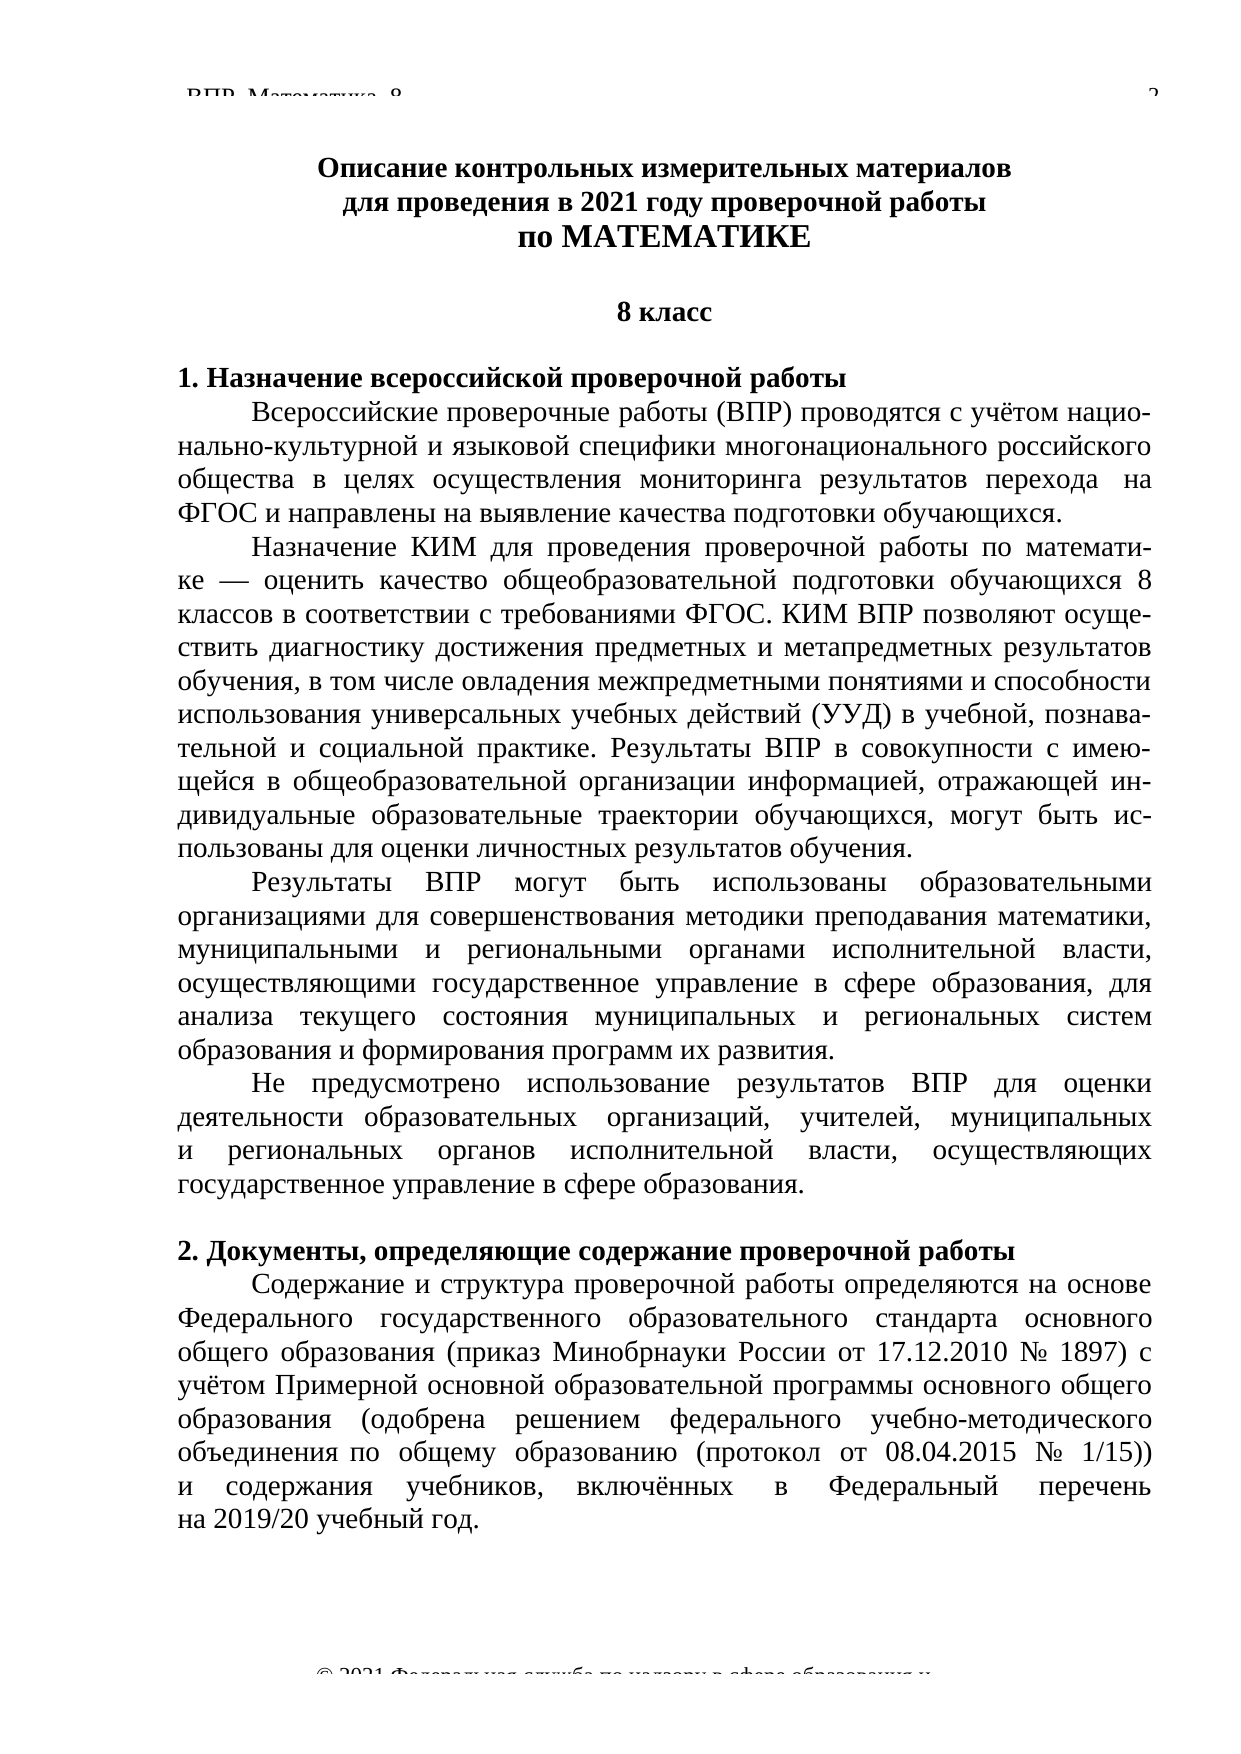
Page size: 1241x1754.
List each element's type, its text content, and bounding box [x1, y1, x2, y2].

subtitle Описание контрольных измерительных материалов для проведения в 2021 году проверочной работы [297, 150, 1032, 217]
subtitle 8 класс [437, 294, 892, 328]
text Всероссийские проверочные работы (ВПР) проводятся с учётом нацио- нально-культурной и языковой специфики многонационального российского общества в целях осуществления мониторинга результатов перехода на ФГОС и направлены на выявление качества подготовки обучающихся. [177, 394, 1152, 529]
text по МАТЕМАТИКЕ [437, 217, 892, 256]
subtitle Документы, определяющие содержание проверочной работы [177, 1233, 1176, 1267]
text Не предусмотрено использование результатов ВПР для оценки деятельности образовательных организаций, учителей, муниципальных и региональных органов исполнительной власти, осуществляющих государственное управление в сфере образования. [177, 1065, 1152, 1199]
text Результаты ВПР могут быть использованы образовательными организациями для совершенствования методики преподавания математики, муниципальными и региональными органами исполнительной власти, осуществляющими государственное управление в сфере образования, для анализа текущего состояния муниципальных и региональных систем образования и формирования программ их развития. [177, 864, 1152, 1065]
list Назначение всероссийской проверочной работы [177, 361, 1176, 394]
text Назначение КИМ для проведения проверочной работы по математи- ке — оценить качество общеобразовательной подготовки обучающихся 8 классов в соответствии с требованиями ФГОС. КИМ ВПР позволяют осуще- ствить диагностику достижения предметных и метапредметных результатов обучения, в том числе овладения межпредметными понятиями и способности использования универсальных учебных действий (УУД) в учебной, познава- тельной и социальной практике. Результаты ВПР в совокупности с имею- щейся в общеобразовательной организации информацией, отражающей ин- дивидуальные образовательные траектории обучающихся, могут быть ис- пользованы для оценки личностных результатов обучения. [177, 529, 1152, 864]
text Содержание и структура проверочной работы определяются на основе Федерального государственного образовательного стандарта основного общего образования (приказ Минобрнауки России от 17.12.2010 № 1897) с учётом Примерной основной образовательной программы основного общего образования (одобрена решением федерального учебно-методического объединения по общему образованию (протокол от 08.04.2015 № 1/15)) и содержания учебников, включённых в Федеральный перечень на 2019/20 учебный год. [177, 1267, 1152, 1535]
